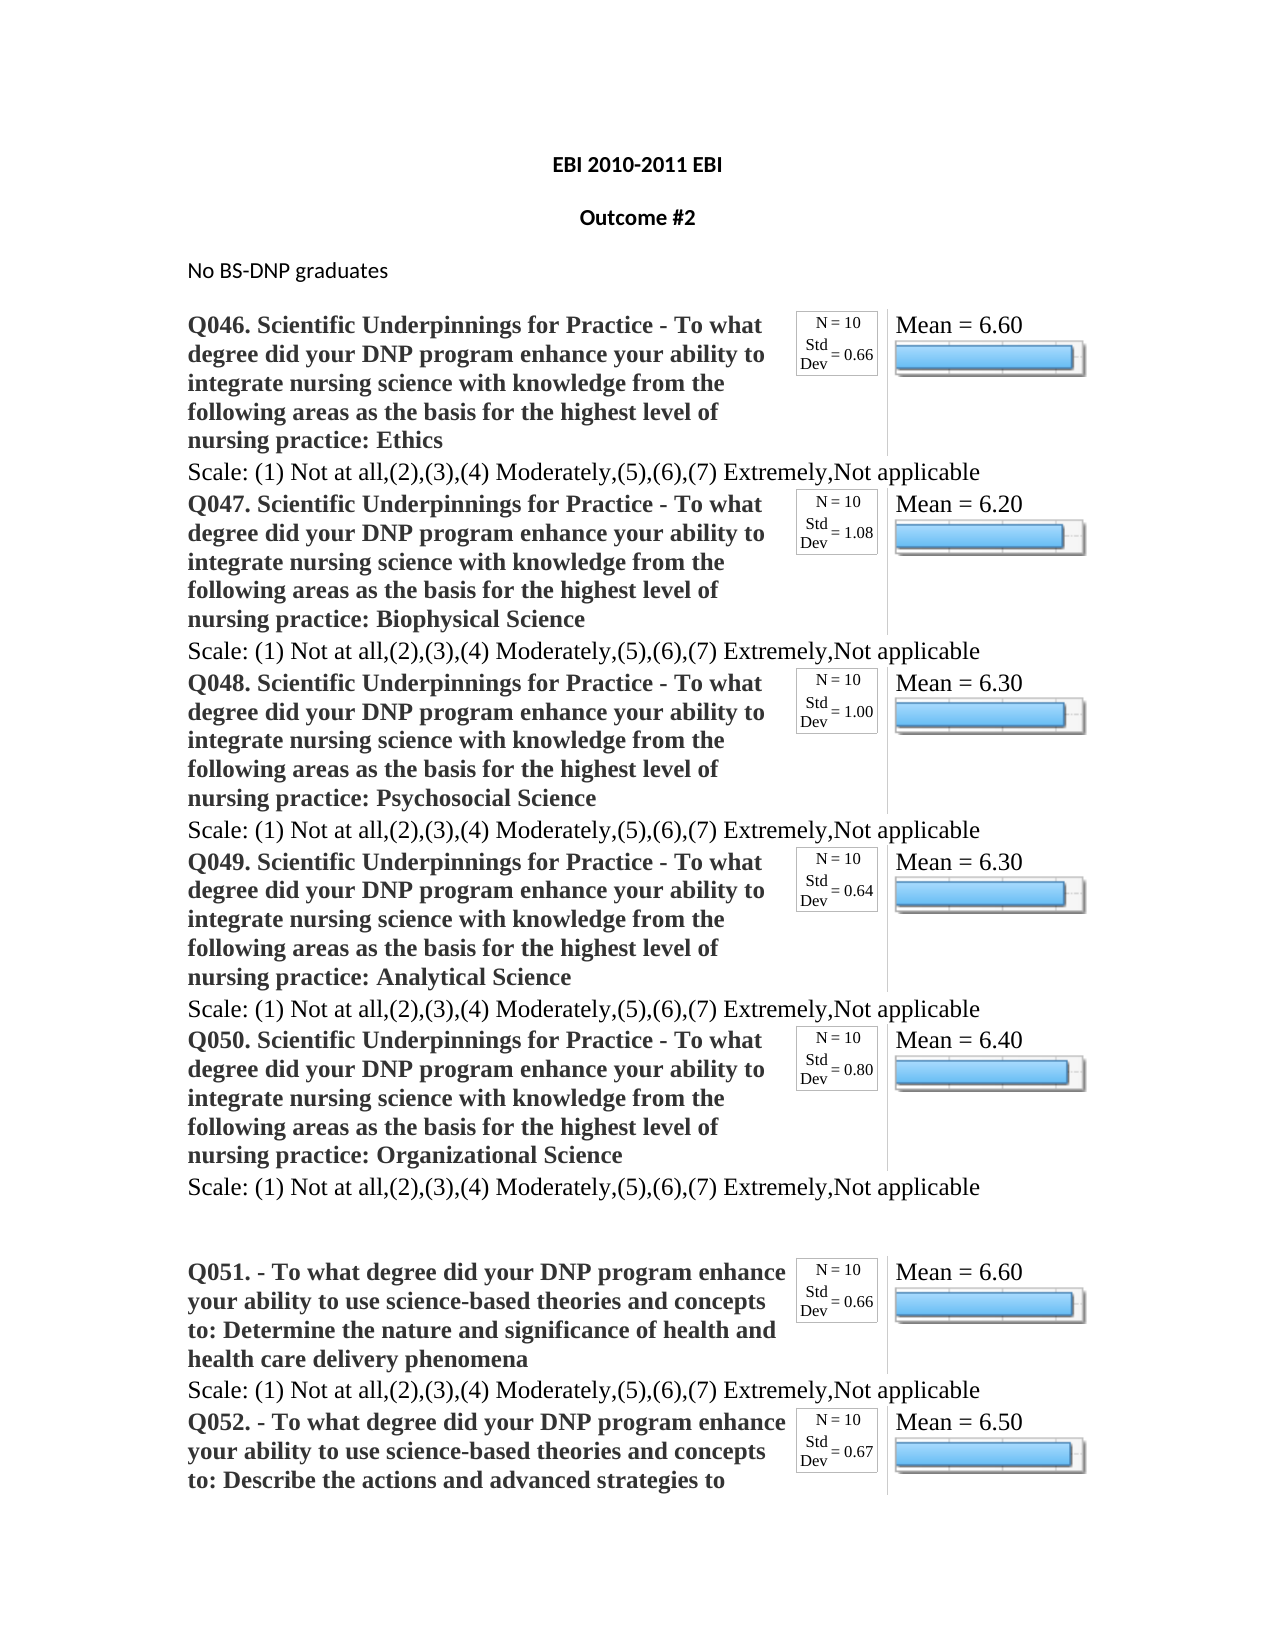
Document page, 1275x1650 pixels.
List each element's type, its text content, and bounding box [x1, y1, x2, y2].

table_header [878, 1256, 887, 1374]
table_header Q050. Scientific Underpinnings for Practice - To what degree did your DNP program enhance your ability to integrate nursing science with knowledge from the following areas as the basis for the highest level of nursing practice: Organizational Science [186, 1024, 794, 1171]
text EBI 2010-2011 EBI [187, 150, 1087, 178]
table_header Scale: (1) Not at all,(2),(3),(4) Moderately,(5),(6),(7) Extremely,Not applicable [186, 1374, 988, 1406]
table_header [888, 309, 1095, 456]
table_header Scale: (1) Not at all,(2),(3),(4) Moderately,(5),(6),(7) Extremely,Not applicable [186, 992, 988, 1024]
table_header Q046. Scientific Underpinnings for Practice - To what degree did your DNP program enhance your ability to integrate nursing science with knowledge from the following areas as the basis for the highest level of nursing practice: Ethics [186, 309, 794, 456]
table_header [794, 1256, 878, 1374]
table_header [794, 1406, 878, 1495]
table_header [794, 845, 878, 992]
table_header [878, 845, 887, 992]
table_header Q049. Scientific Underpinnings for Practice - To what degree did your DNP program enhance your ability to integrate nursing science with knowledge from the following areas as the basis for the highest level of nursing practice: Analytical Science [186, 845, 794, 992]
table_header [878, 1024, 887, 1171]
table_header [878, 1406, 887, 1495]
table_header [878, 488, 887, 635]
table_header [888, 488, 1095, 635]
picture [889, 518, 1089, 556]
table_header [888, 667, 1095, 813]
text Outcome #2 [187, 203, 1087, 231]
table_header Scale: (1) Not at all,(2),(3),(4) Moderately,(5),(6),(7) Extremely,Not applicable [186, 635, 988, 667]
table_header Scale: (1) Not at all,(2),(3),(4) Moderately,(5),(6),(7) Extremely,Not applicable [186, 1171, 988, 1203]
table_header [794, 488, 878, 635]
table_header [794, 667, 878, 813]
table_header [878, 667, 887, 813]
picture [889, 339, 1089, 377]
table_header Scale: (1) Not at all,(2),(3),(4) Moderately,(5),(6),(7) Extremely,Not applicable [186, 814, 988, 845]
table_header [888, 845, 1095, 992]
table_header Q048. Scientific Underpinnings for Practice - To what degree did your DNP program enhance your ability to integrate nursing science with knowledge from the following areas as the basis for the highest level of nursing practice: Psychosocial Science [186, 667, 794, 813]
picture [889, 1286, 1089, 1324]
picture [889, 696, 1089, 735]
table_header [794, 309, 878, 456]
table_header [888, 1406, 1095, 1495]
table_header Scale: (1) Not at all,(2),(3),(4) Moderately,(5),(6),(7) Extremely,Not applicable [186, 456, 988, 488]
picture [889, 875, 1089, 914]
picture [889, 1436, 1089, 1474]
table_header [888, 1024, 1095, 1171]
table_header [888, 1256, 1095, 1374]
picture [889, 1054, 1089, 1092]
table_header Q047. Scientific Underpinnings for Practice - To what degree did your DNP program enhance your ability to integrate nursing science with knowledge from the following areas as the basis for the highest level of nursing practice: Biophysical Science [186, 488, 794, 635]
table_header [794, 1024, 878, 1171]
table_header [878, 309, 887, 456]
table_header Q051. - To what degree did your DNP program enhance your ability to use science-based theories and concepts to: Determine the nature and significance of health and health care delivery phenomena [186, 1256, 794, 1374]
text No BS-DNP graduates [187, 256, 1087, 284]
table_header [186, 1406, 794, 1495]
